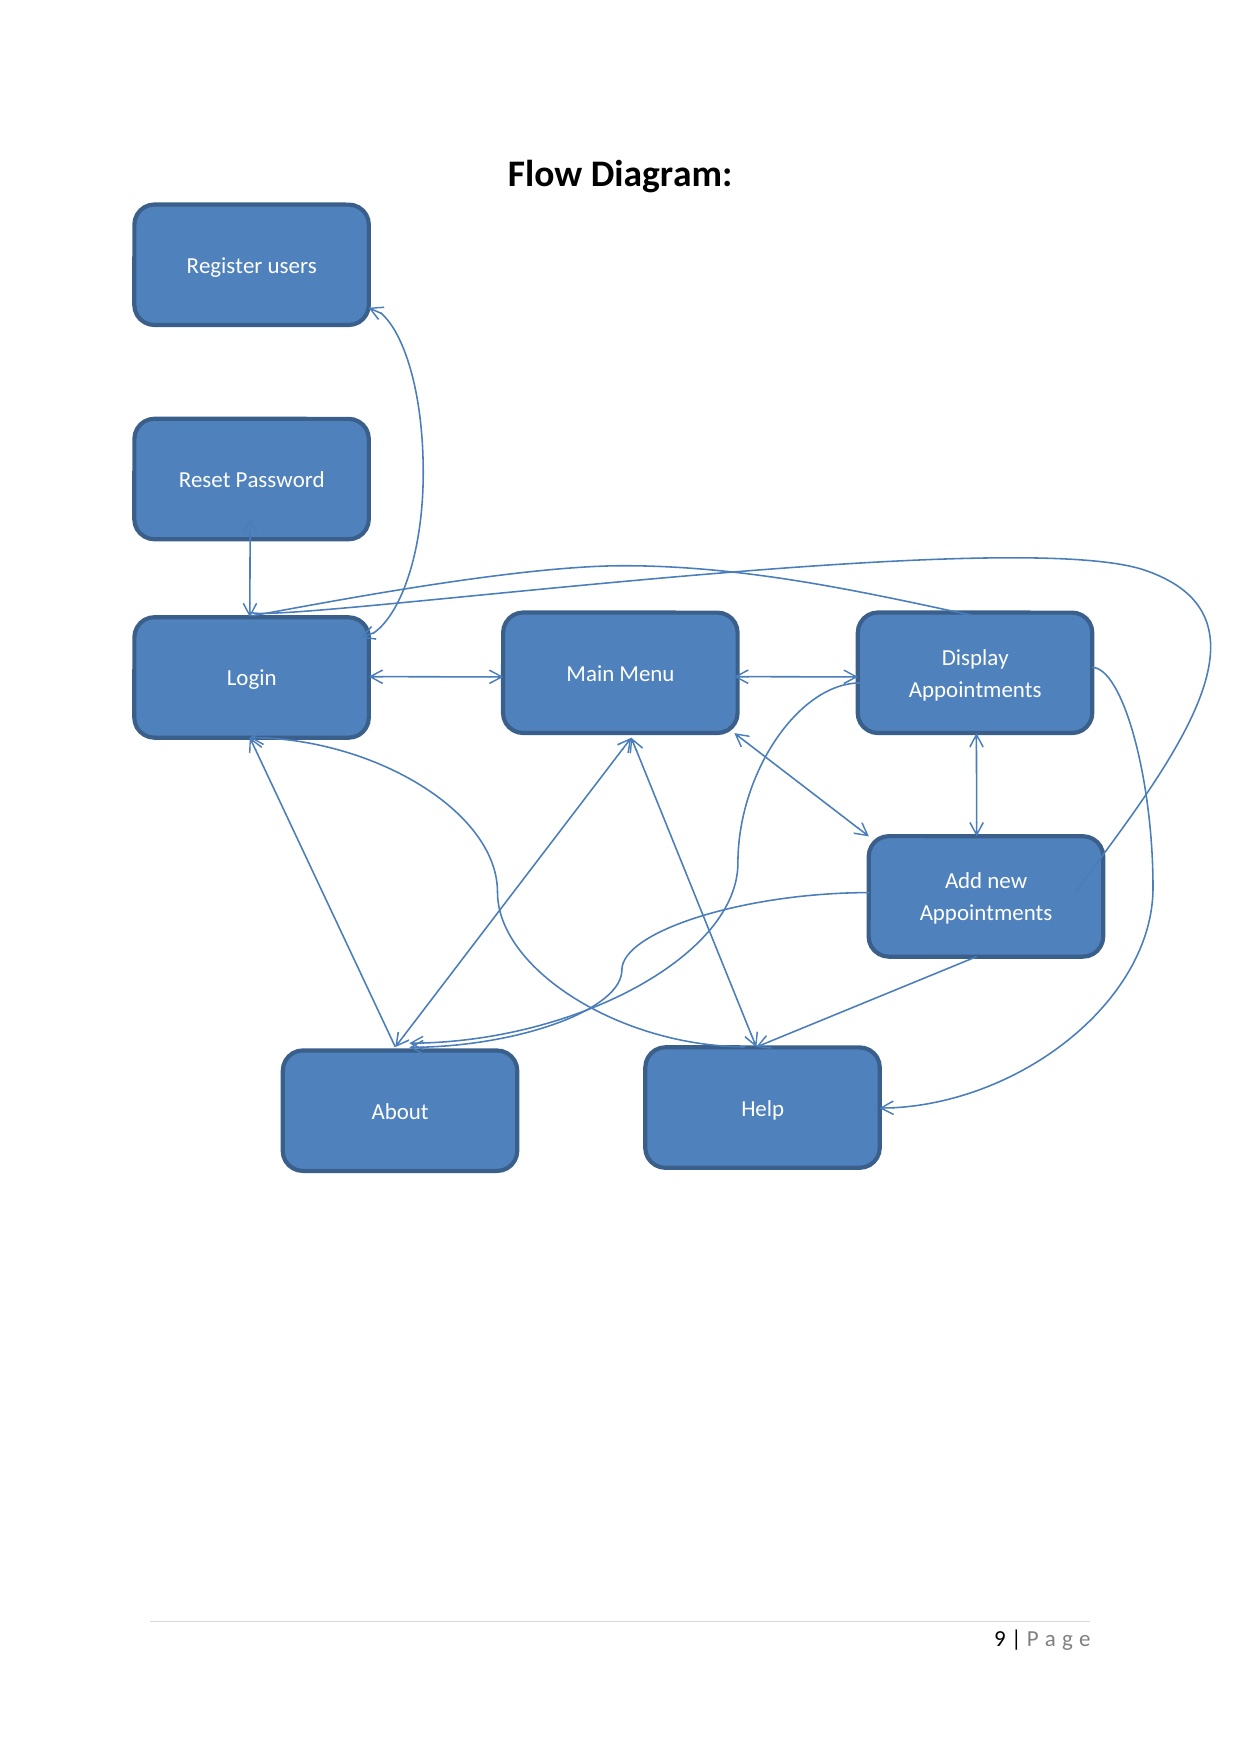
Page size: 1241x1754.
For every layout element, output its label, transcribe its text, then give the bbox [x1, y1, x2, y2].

text Flow Diagram: [150, 150, 1090, 196]
